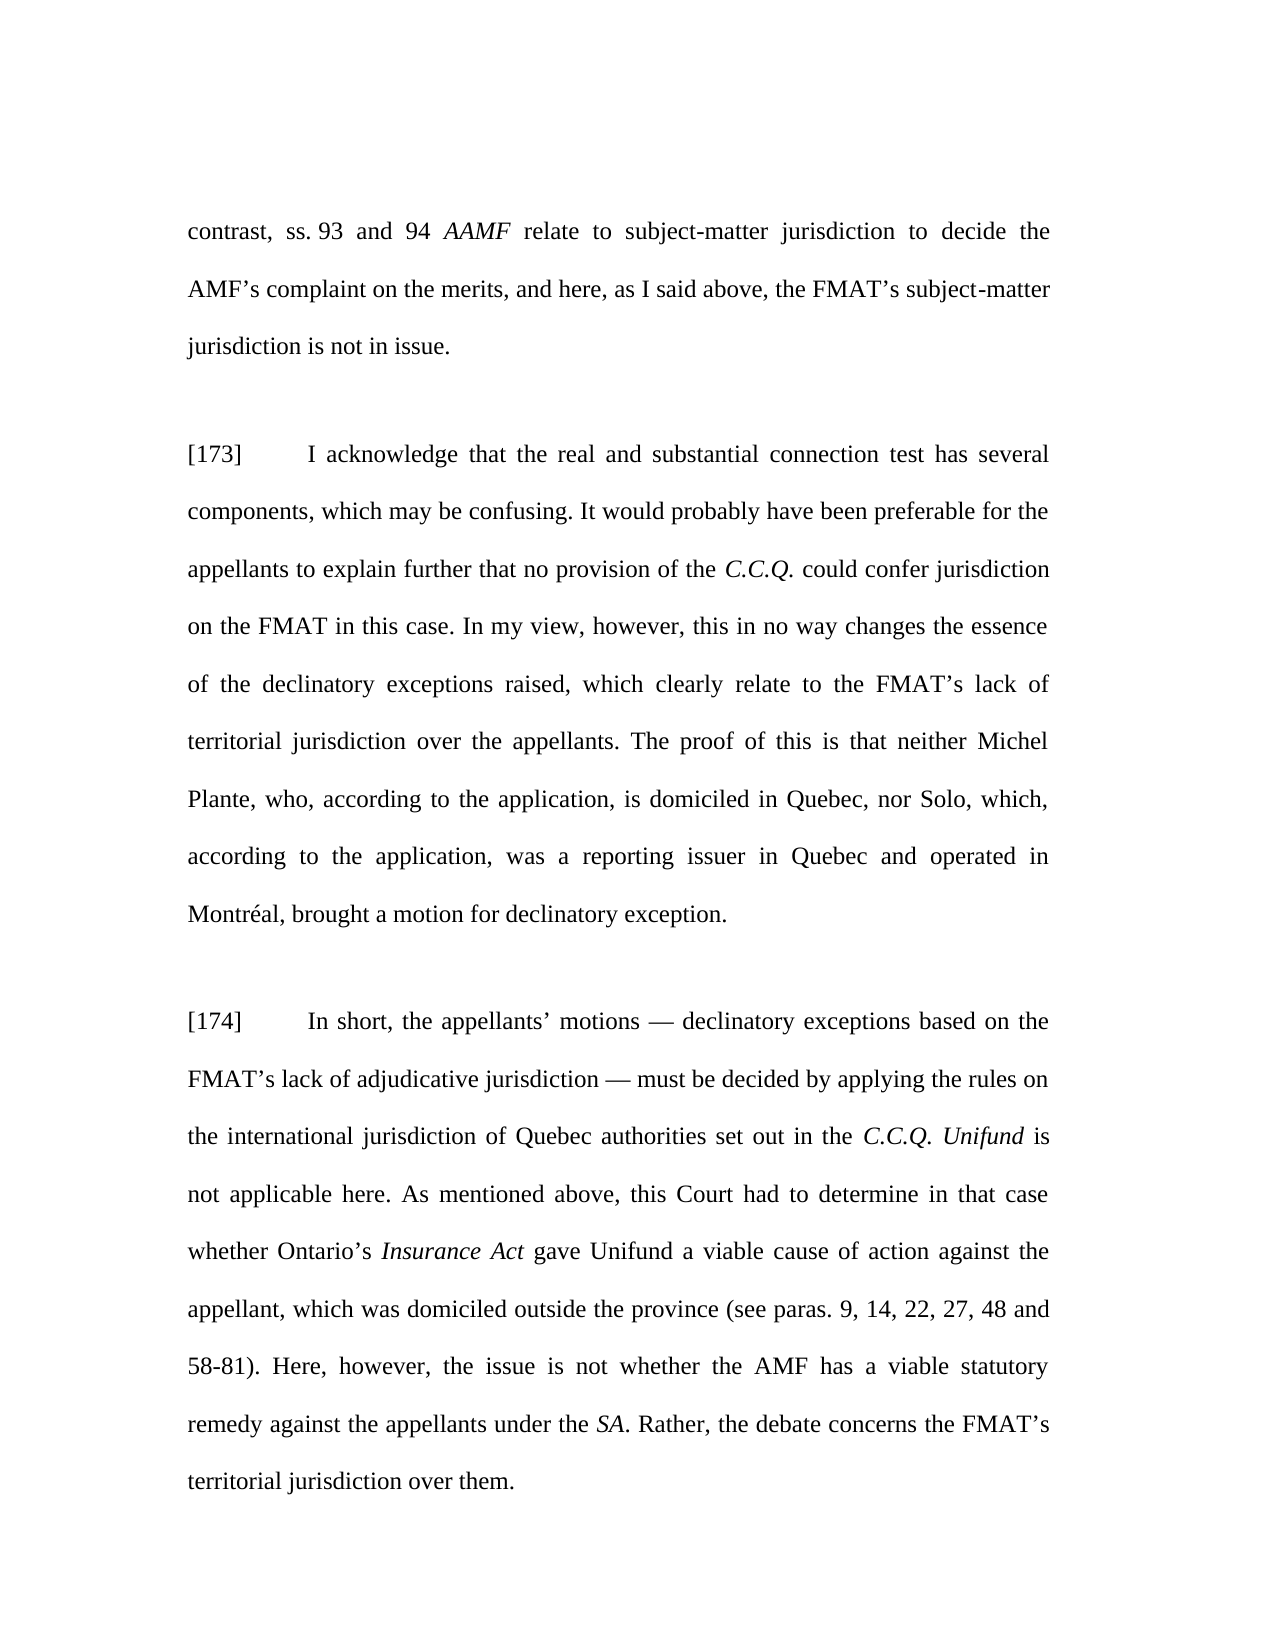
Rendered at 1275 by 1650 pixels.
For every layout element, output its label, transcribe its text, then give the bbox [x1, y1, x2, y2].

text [187, 216, 1050, 360]
text I acknowledge that the real and substantial connection test has several components, which may be confusing. It would probably have been preferable for the appellants to explain further that no provision of the C.C.Q. could confer jurisdiction on the FMAT in this case. In my view, however, this in no way changes the essence of the declinatory exceptions raised, which clearly relate to the FMAT’s lack of territorial jurisdiction over the appellants. The proof of this is that neither Michel Plante, who, according to the application, is domiciled in Quebec, nor Solo, which, according to the application, was a reporting issuer in Quebec and operated in Montréal, brought a motion for declinatory exception. [187, 439, 1050, 928]
text In short, the appellants’ motions — declinatory exceptions based on the FMAT’s lack of adjudicative jurisdiction — must be decided by applying the rules on the international jurisdiction of Quebec authorities set out in the C.C.Q. Unifund is not applicable here. As mentioned above, this Court had to determine in that case whether Ontario’s Insurance Act gave Unifund a viable cause of action against the appellant, which was domiciled outside the province (see paras. 9, 14, 22, 27, 48 and 58-81). Here, however, the issue is not whether the AMF has a viable statutory remedy against the appellants under the SA. Rather, the debate concerns the FMAT’s territorial jurisdiction over them. [187, 1006, 1050, 1495]
